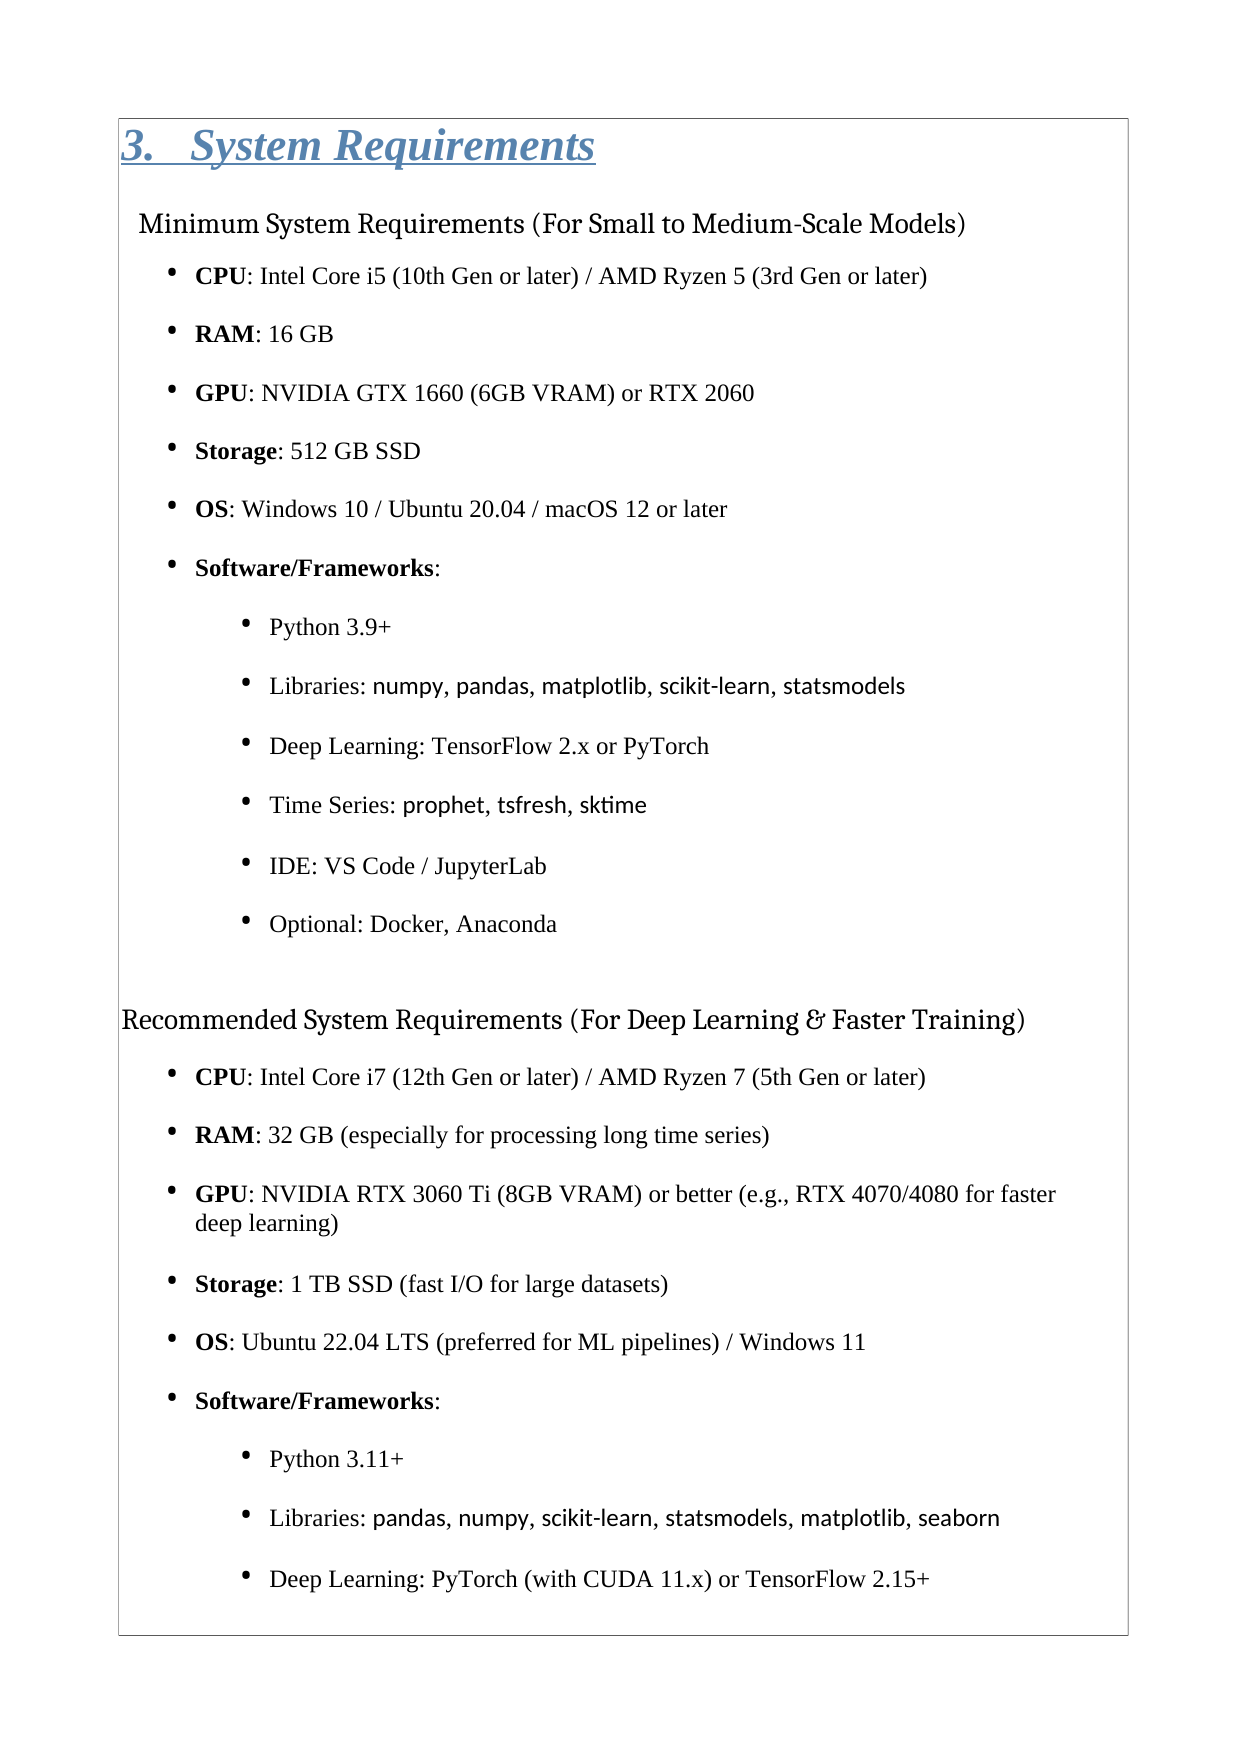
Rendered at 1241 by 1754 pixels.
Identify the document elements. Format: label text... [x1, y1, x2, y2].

list RAM: 32 GB (especially for processing long time series) [166, 1108, 1122, 1153]
text Recommended System Requirements (For Deep Learning & Faster Training) [121, 1003, 1122, 1037]
list Deep Learning: PyTorch (with CUDA 11.x) or TensorFlow 2.15+ [239, 1551, 1122, 1597]
list Storage: 1 TB SSD (fast I/O for large datasets) [166, 1256, 1122, 1302]
subtitle System Requirements [121, 117, 1122, 170]
list GPU: NVIDIA GTX 1660 (6GB VRAM) or RTX 2060 [166, 366, 1122, 411]
list Deep Learning: TensorFlow 2.x or PyTorch [239, 719, 1122, 764]
list Software/Frameworks: [166, 541, 1122, 587]
list Software/Frameworks: [166, 1373, 1122, 1419]
list OS: Ubuntu 22.04 LTS (preferred for ML pipelines) / Windows 11 [166, 1315, 1122, 1360]
list Python 3.9+ [239, 599, 1122, 645]
list IDE: VS Code / JupyterLab [239, 839, 1122, 884]
list CPU: Intel Core i7 (12th Gen or later) / AMD Ryzen 7 (5th Gen or later) [166, 1049, 1122, 1095]
list Storage: 512 GB SSD [166, 424, 1122, 469]
list Libraries: pandas, numpy, scikit-learn, statsmodels, matplotlib, seaborn [239, 1491, 1122, 1536]
list GPU: NVIDIA RTX 3060 Ti (8GB VRAM) or better (e.g., RTX 4070/4080 for faster deep learning) [165, 1169, 1100, 1237]
list Time Series: prophet, tsfresh, sktime [239, 778, 1122, 823]
list Python 3.11+ [239, 1432, 1122, 1477]
list CPU: Intel Core i5 (10th Gen or later) / AMD Ryzen 5 (3rd Gen or later) [166, 249, 1122, 294]
text Minimum System Requirements (For Small to Medium-Scale Models) [138, 207, 1122, 240]
list RAM: 16 GB [166, 307, 1122, 353]
list Libraries: numpy, pandas, matplotlib, scikit-learn, statsmodels [239, 659, 1122, 704]
list OS: Windows 10 / Ubuntu 20.04 / macOS 12 or later [166, 482, 1122, 527]
list Optional: Docker, Anaconda [239, 897, 1122, 943]
